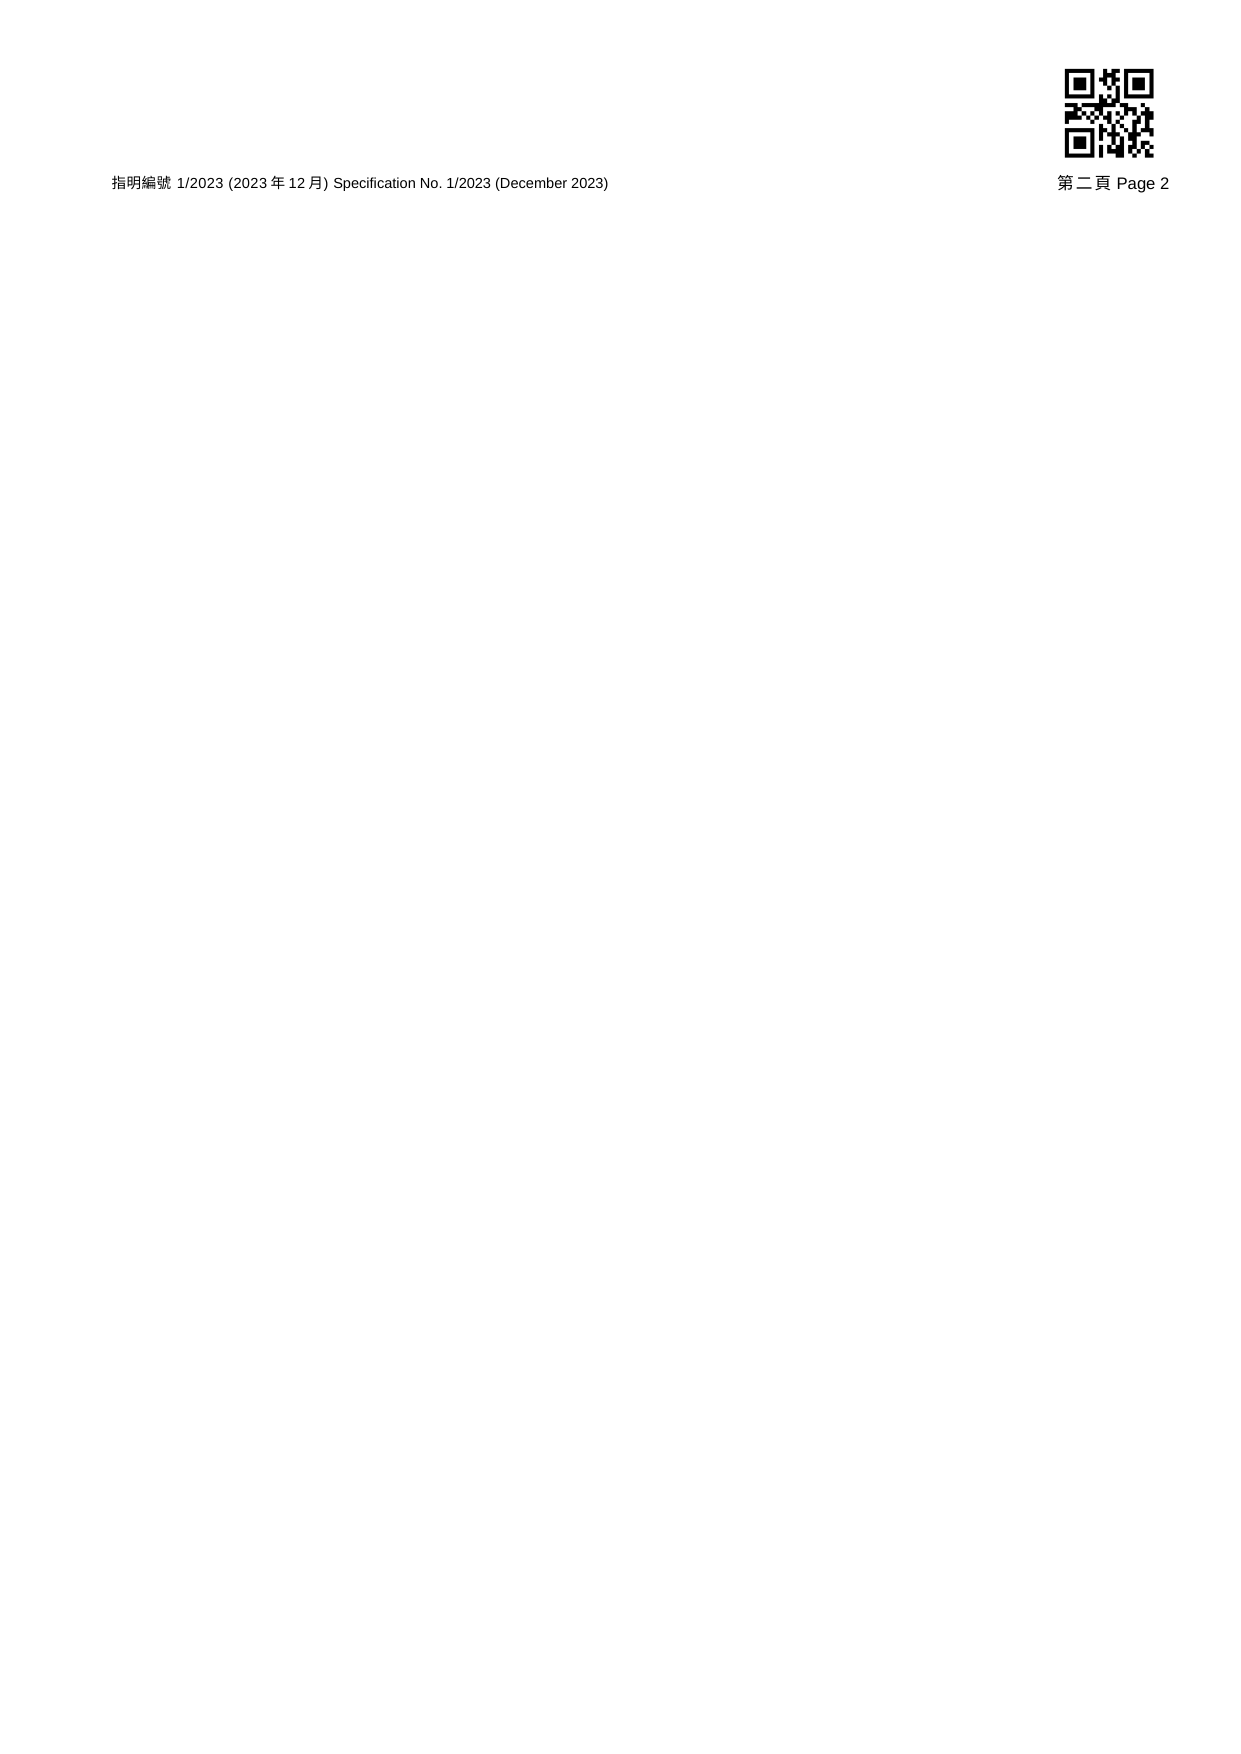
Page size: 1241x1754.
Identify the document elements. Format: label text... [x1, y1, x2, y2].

table_header 第二頁Page 2 [919, 172, 1172, 195]
picture [1062, 65, 1156, 161]
table_header 指明編號 1/2023 (2023年12月) Specification No. 1/2023 (December 2023) [109, 172, 919, 195]
